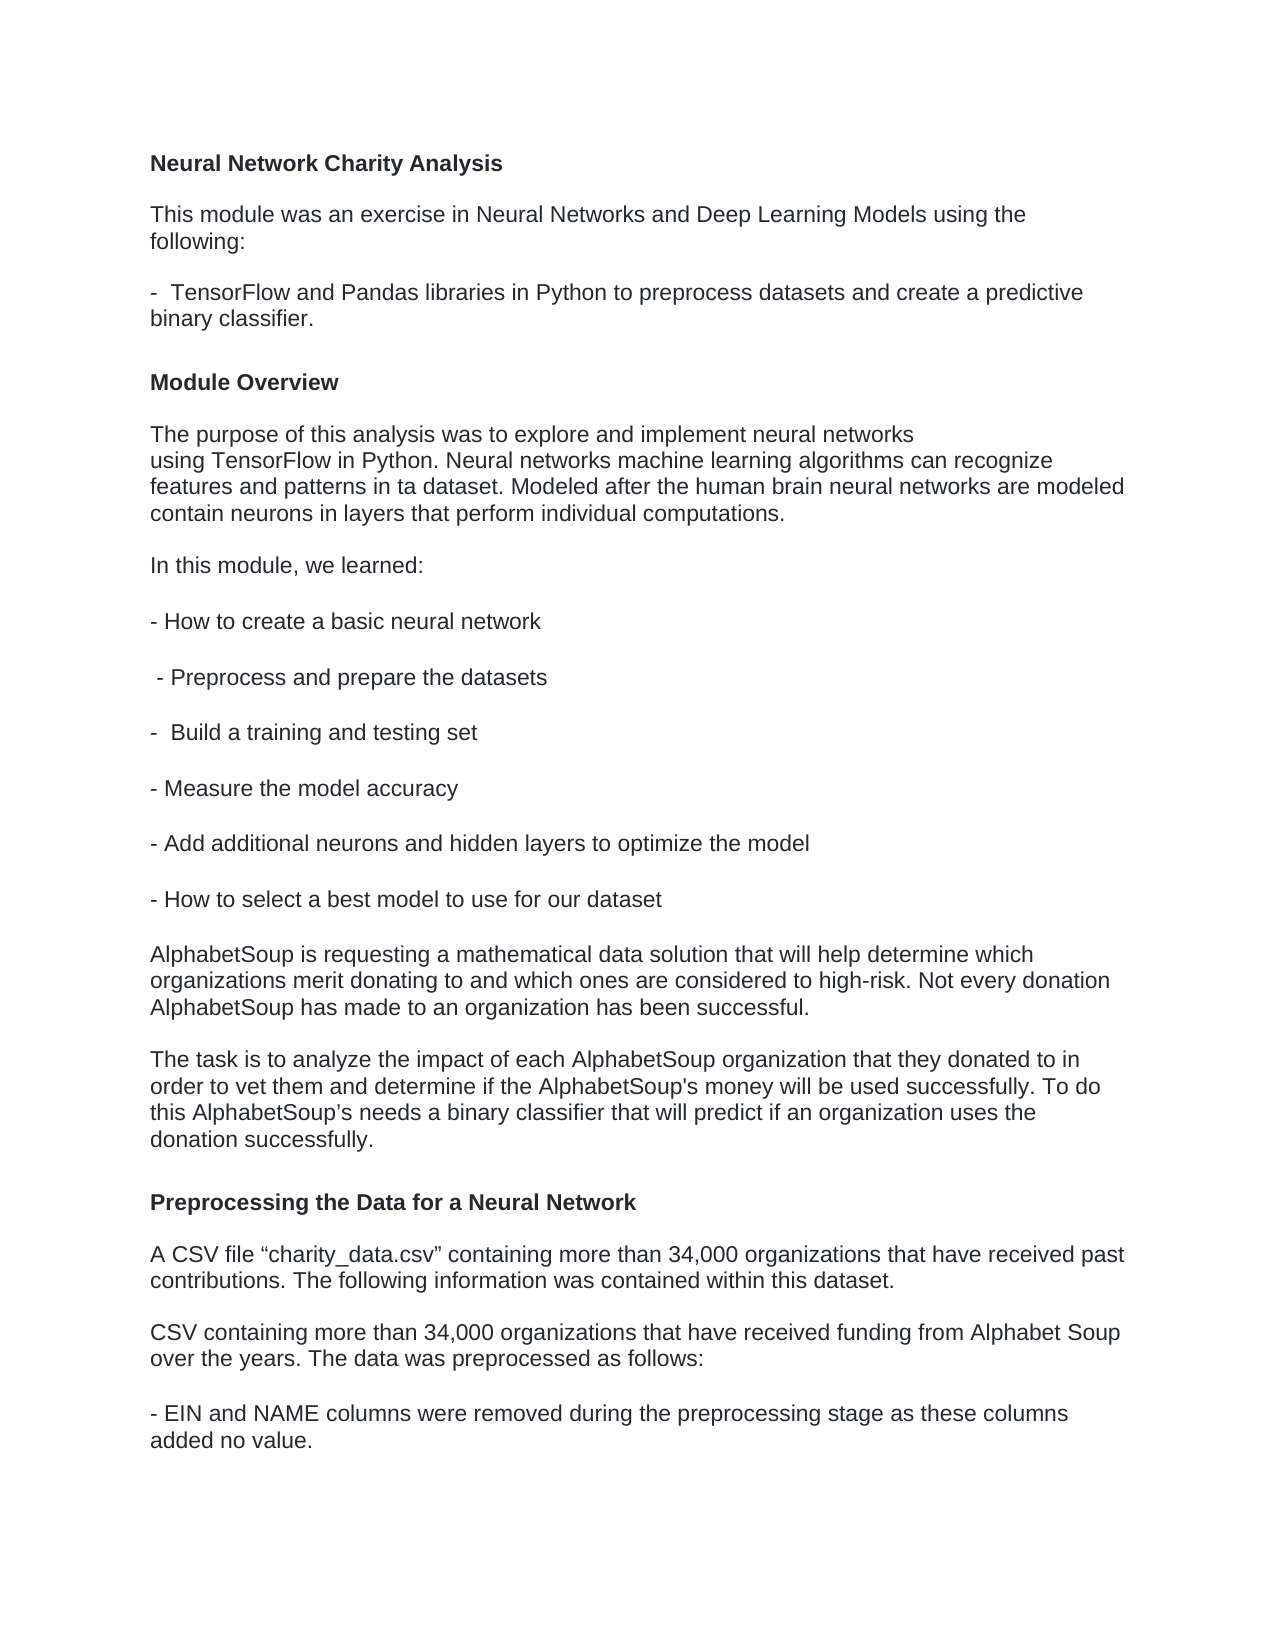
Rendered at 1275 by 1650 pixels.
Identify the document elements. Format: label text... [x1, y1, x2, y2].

text Neural Network Charity Analysis [150, 150, 1125, 176]
text - How to create a basic neural network [150, 608, 1125, 634]
text A CSV file “charity_data.csv” containing more than 34,000 organizations that have received past contributions. The following information was contained within this dataset. [150, 1241, 1125, 1293]
text The task is to analyze the impact of each AlphabetSoup organization that they donated to in order to vet them and determine if the AlphabetSoup's money will be used successfully. To do this AlphabetSoup’s needs a binary classifier that will predict if an organization uses the donation successfully. [150, 1046, 1125, 1152]
text In this module, we learned: [150, 552, 1125, 579]
text Module Overview [150, 369, 1125, 396]
text CSV containing more than 34,000 organizations that have received funding from Alphabet Soup over the years. The data was preprocessed as follows: [150, 1318, 1125, 1371]
text - How to select a best model to use for our dataset [150, 886, 1125, 912]
text - Add additional neurons and hidden layers to optimize the model [150, 830, 1125, 856]
text - Preprocess and prepare the datasets [150, 663, 1125, 690]
text - TensorFlow and Pandas libraries in Python to preprocess datasets and create a predictive binary classifier. [150, 279, 1125, 332]
subtitle Preprocessing the Data for a Neural Network [150, 1189, 1125, 1216]
text The purpose of this analysis was to explore and implement neural networks using TensorFlow in Python. Neural networks machine learning algorithms can recognize features and patterns in ta dataset. Modeled after the human brain neural networks are modeled contain neurons in layers that perform individual computations. [150, 421, 1125, 526]
text - Measure the model accuracy [150, 774, 1125, 801]
text - Build a training and testing set [150, 719, 1125, 745]
text - EIN and NAME columns were removed during the preprocessing stage as these columns added no value. [150, 1400, 1125, 1453]
text This module was an exercise in Neural Networks and Deep Learning Models using the following: [150, 201, 1125, 254]
text AlphabetSoup is requesting a mathematical data solution that will help determine which organizations merit donating to and which ones are considered to high-risk. Not every donation AlphabetSoup has made to an organization has been successful. [150, 941, 1125, 1020]
